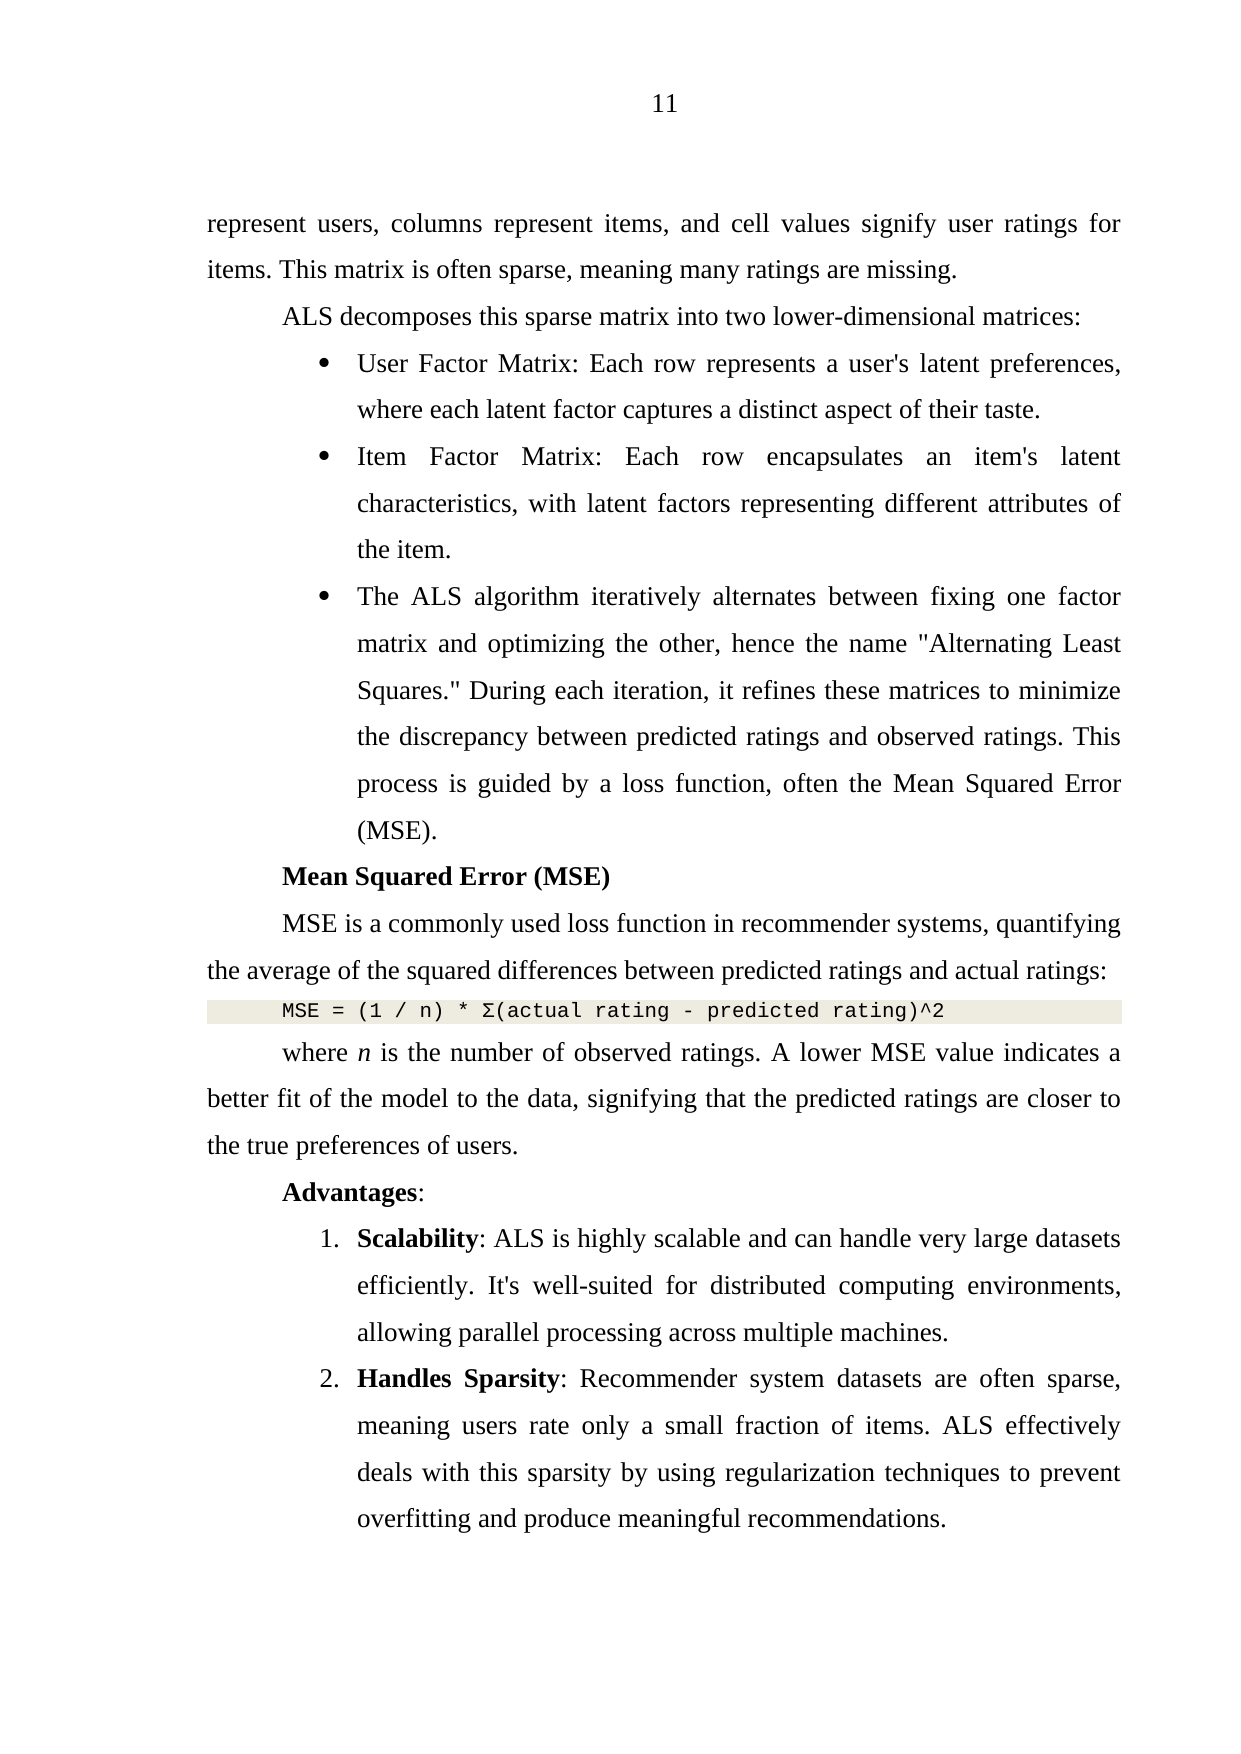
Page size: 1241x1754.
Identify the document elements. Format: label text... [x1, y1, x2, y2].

list Item Factor Matrix: Each row encapsulates an item's latent characteristics, with latent factors representing different attributes of the item. [319, 440, 1122, 565]
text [207, 207, 1122, 284]
list Scalability: ALS is highly scalable and can handle very large datasets efficiently. It's well-suited for distributed computing environments, allowing parallel processing across multiple machines. [319, 1222, 1122, 1347]
text Mean Squared Error (MSE) [207, 860, 1122, 892]
text where n is the number of observed ratings. A lower MSE value indicates a better fit of the model to the data, signifying that the predicted ratings are closer to the true preferences of users. [207, 1036, 1122, 1160]
text ALS decomposes this sparse matrix into two lower-dimensional matrices: [207, 300, 1122, 331]
list User Factor Matrix: Each row represents a user's latent preferences, where each latent factor captures a distinct aspect of their taste. [319, 347, 1122, 425]
text MSE = (1 / n) * Σ(actual rating - predicted rating)^2 [207, 1000, 1122, 1024]
list The ALS algorithm iteratively alternates between fixing one factor matrix and optimizing the other, hence the name "Alternating Least Squares." During each iteration, it refines these matrices to minimize the discrepancy between predicted ratings and observed ratings. This process is guided by a loss function, often the Mean Squared Error (MSE). [319, 580, 1122, 845]
text MSE is a commonly used loss function in recommender systems, quantifying the average of the squared differences between predicted ratings and actual ratings: [207, 907, 1122, 985]
list Handles Sparsity: Recommender system datasets are often sparse, meaning users rate only a small fraction of items. ALS effectively deals with this sparsity by using regularization techniques to prevent overfitting and produce meaningful recommendations. [319, 1362, 1122, 1534]
text Advantages: [207, 1176, 1122, 1207]
